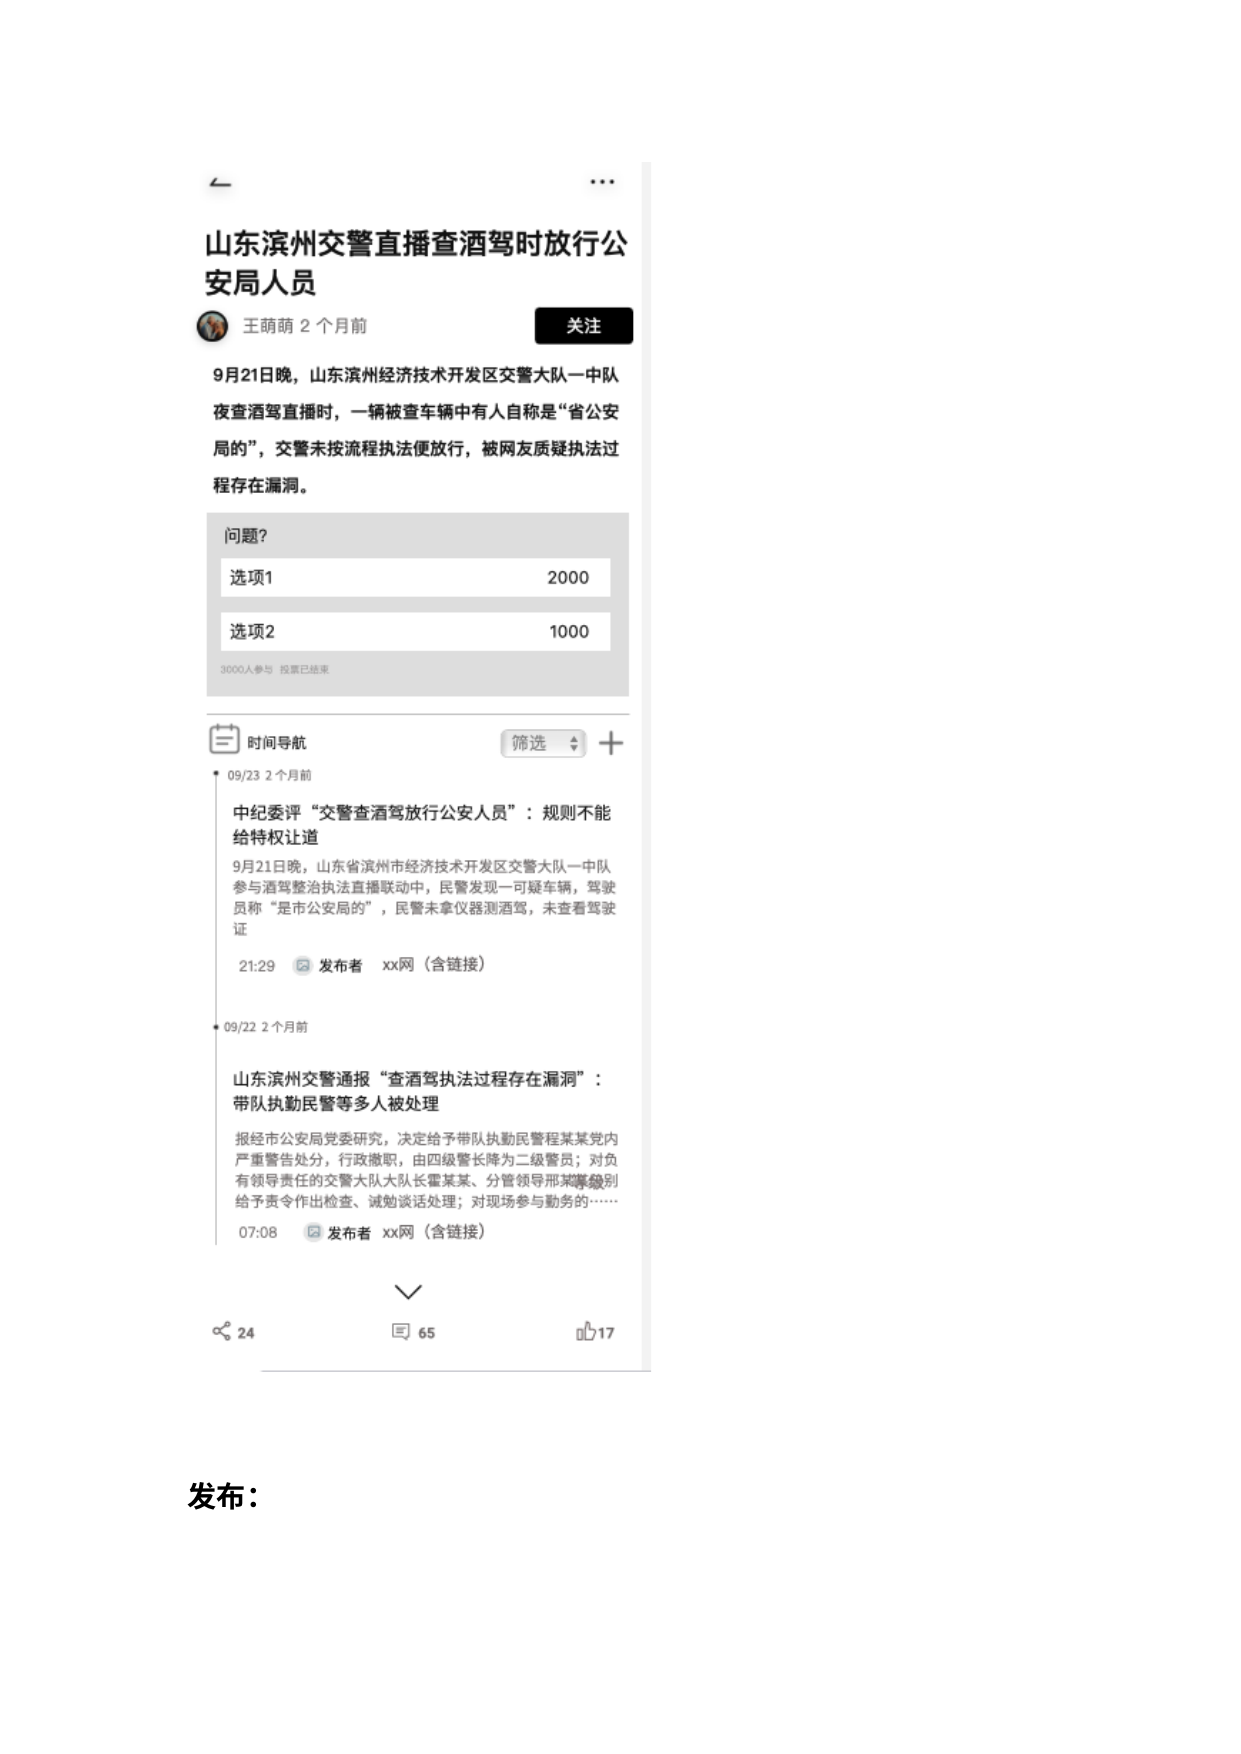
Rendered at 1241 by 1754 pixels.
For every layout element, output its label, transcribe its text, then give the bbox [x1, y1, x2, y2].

text 发布： [187, 1462, 1053, 1527]
picture [187, 162, 652, 1372]
